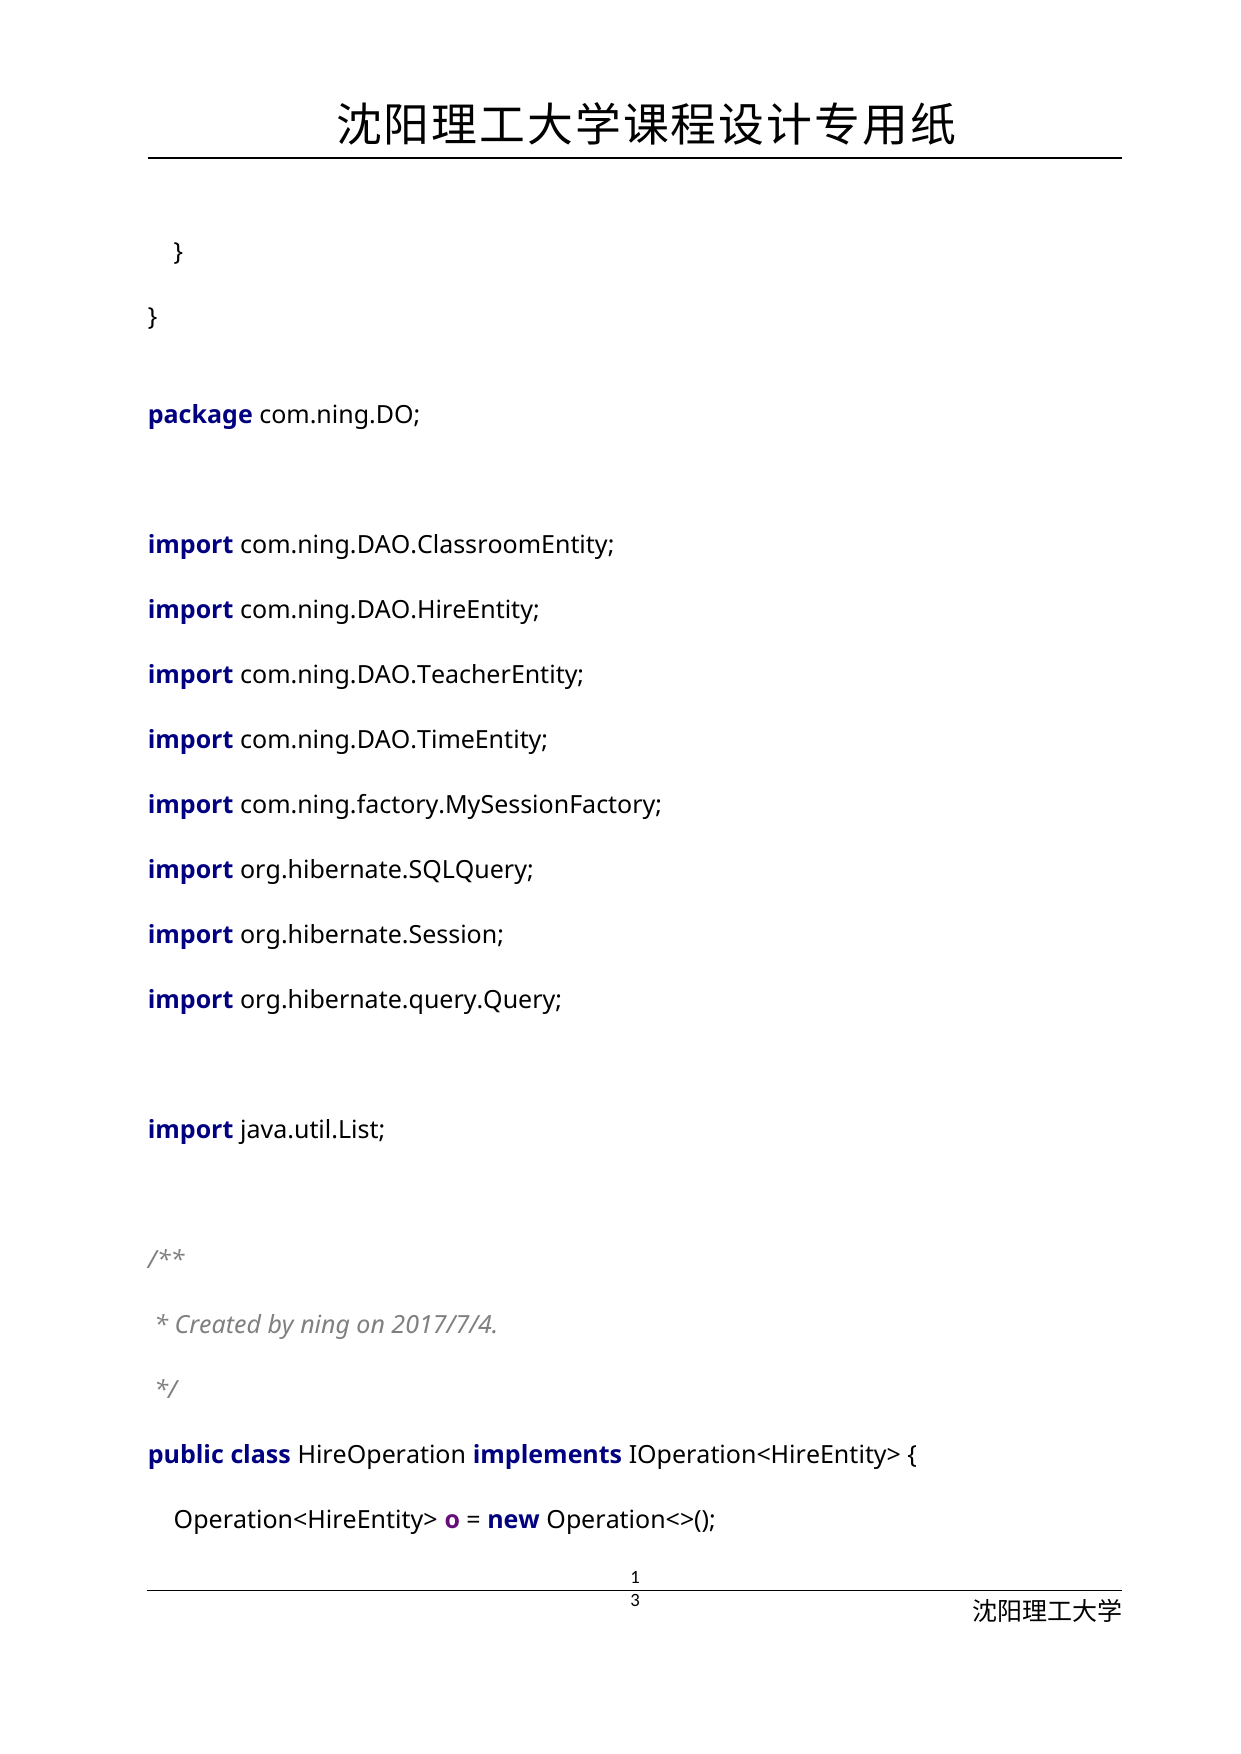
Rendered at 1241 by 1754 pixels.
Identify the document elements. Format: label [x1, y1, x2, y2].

text [148, 218, 1122, 348]
text [148, 381, 1122, 1551]
